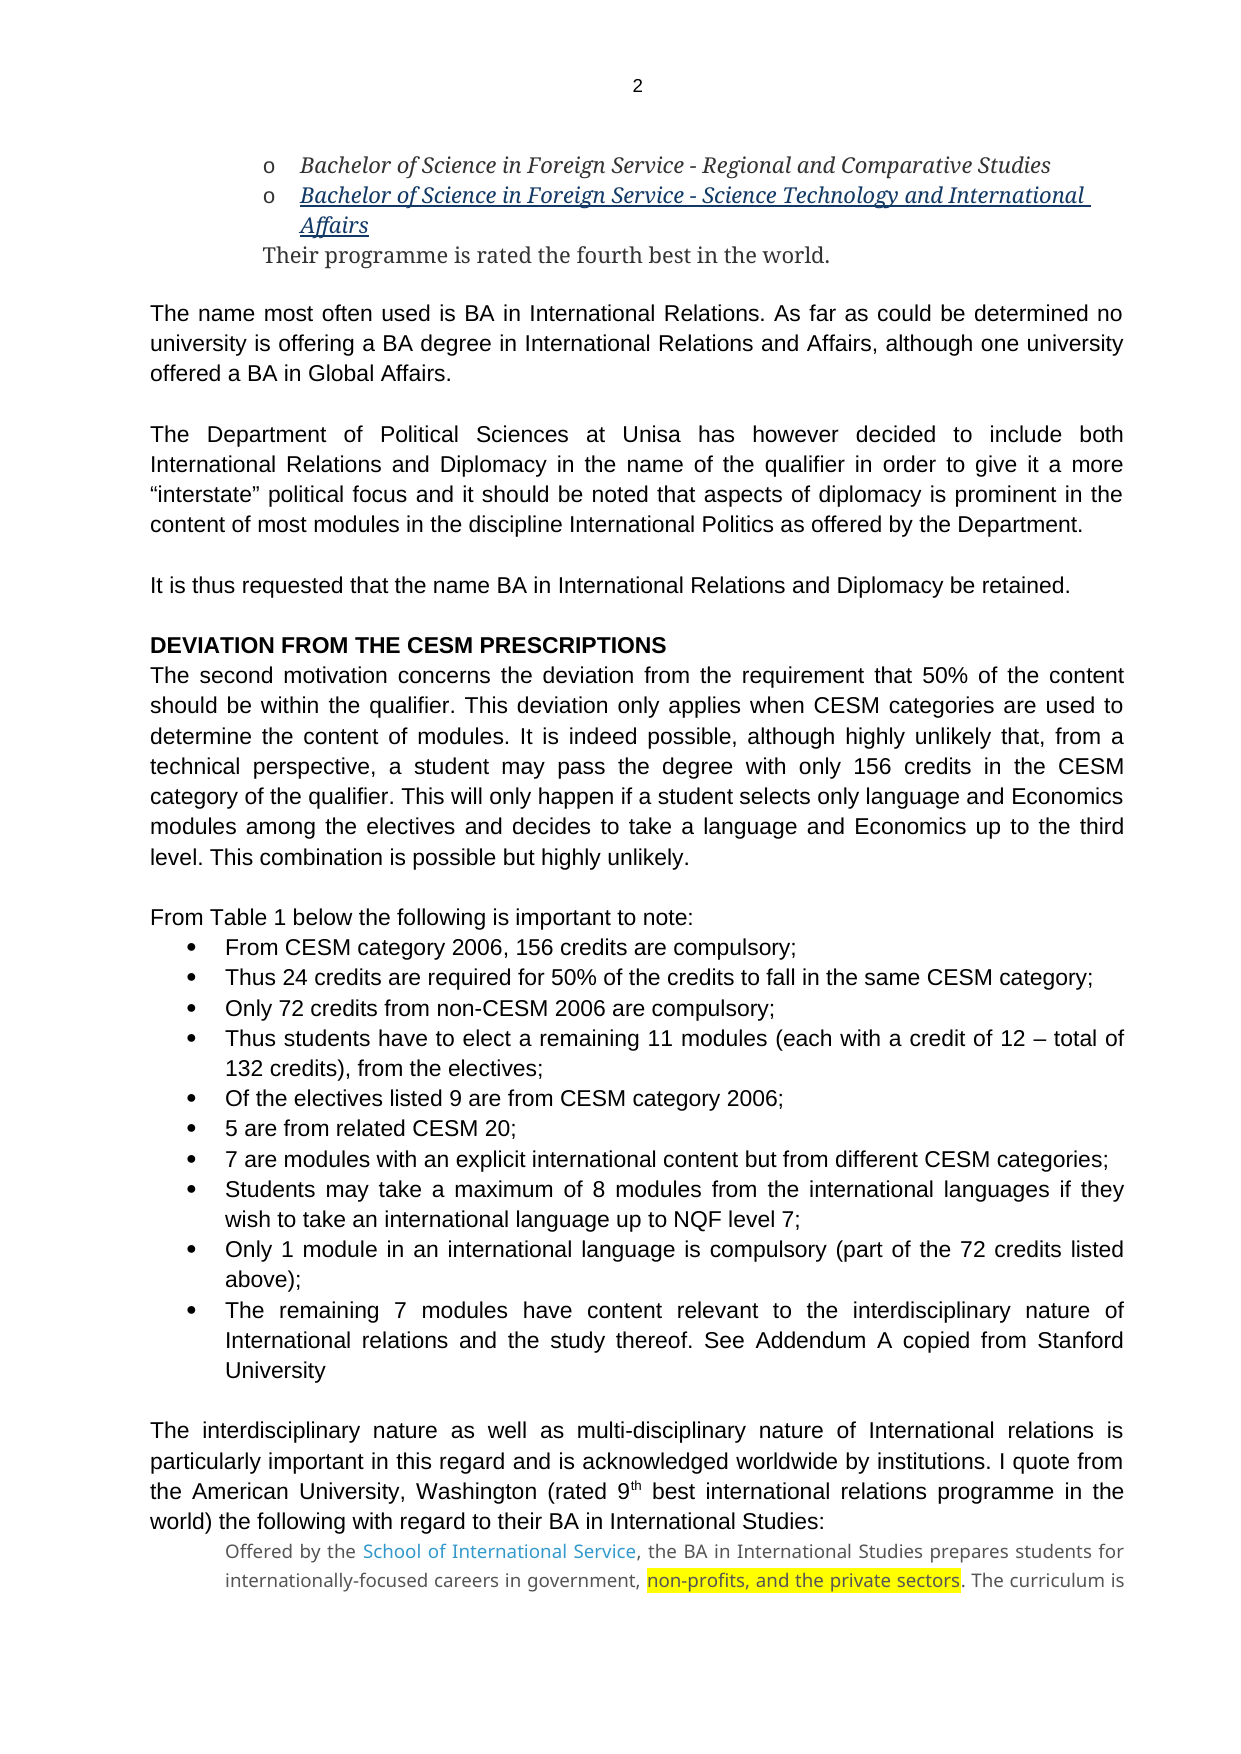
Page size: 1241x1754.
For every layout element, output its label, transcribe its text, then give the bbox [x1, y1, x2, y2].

text From Table 1 below the following is important to note: [150, 904, 1125, 930]
text The interdisciplinary nature as well as multi-disciplinary nature of International relations is particularly important in this regard and is acknowledged worldwide by institutions. I quote from the American University, Washington (rated 9th best international relations programme in the world) the following with regard to their BA in International Studies: [150, 1417, 1125, 1534]
list Thus students have to elect a remaining 11 modules (each with a credit of 12 – total of 132 credits), from the electives; [187, 1025, 1125, 1081]
list 7 are modules with an explicit international content but from different CESM categories; [187, 1146, 1125, 1172]
text Their programme is rated the fourth best in the world. [262, 240, 1125, 269]
text The name most often used is BA in International Relations. As far as could be determined no university is offering a BA degree in International Relations and Affairs, although one university offered a BA in Global Affairs. [150, 300, 1125, 387]
text The second motivation concerns the deviation from the requirement that 50% of the content should be within the qualifier. This deviation only applies when CESM categories are used to determine the content of modules. It is indeed possible, although highly unlikely that, from a technical perspective, a student may pass the degree with only 156 credits in the CESM category of the qualifier. This will only happen if a student selects only language and Economics modules among the electives and decides to take a language and Economics up to the third level. This combination is possible but highly unlikely. [150, 662, 1125, 870]
list Of the electives listed 9 are from CESM category 2006; [187, 1085, 1125, 1112]
list From CESM category 2006, 156 credits are compulsory; [187, 934, 1125, 961]
list Bachelor of Science in Foreign Service - Regional and Comparative Studies [262, 150, 1125, 180]
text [225, 1538, 1125, 1593]
text It is thus requested that the name BA in International Relations and Diplomacy be retained. [150, 572, 1125, 598]
list Only 1 module in an international language is compulsory (part of the 72 credits listed above); [187, 1236, 1125, 1293]
text The Department of Political Sciences at Unisa has however decided to include both International Relations and Diplomacy in the name of the qualifier in order to give it a more “interstate” political focus and it should be noted that aspects of diplomacy is prominent in the content of most modules in the discipline International Politics as offered by the Department. [150, 421, 1125, 538]
list Bachelor of Science in Foreign Service - Science Technology and International Affairs [262, 180, 1125, 240]
list Students may take a maximum of 8 modules from the international languages if they wish to take an international language up to NQF level 7; [187, 1176, 1125, 1232]
list Only 72 credits from non-CESM 2006 are compulsory; [187, 994, 1125, 1021]
list Thus 24 credits are required for 50% of the credits to fall in the same CESM category; [187, 964, 1125, 991]
list 5 are from related CESM 20; [187, 1115, 1125, 1142]
text DEVIATION FROM THE CESM PRESCRIPTIONS [150, 632, 1125, 658]
list The remaining 7 modules have content relevant to the interdisciplinary nature of International relations and the study thereof. See Addendum A copied from Stanford University [187, 1297, 1125, 1383]
